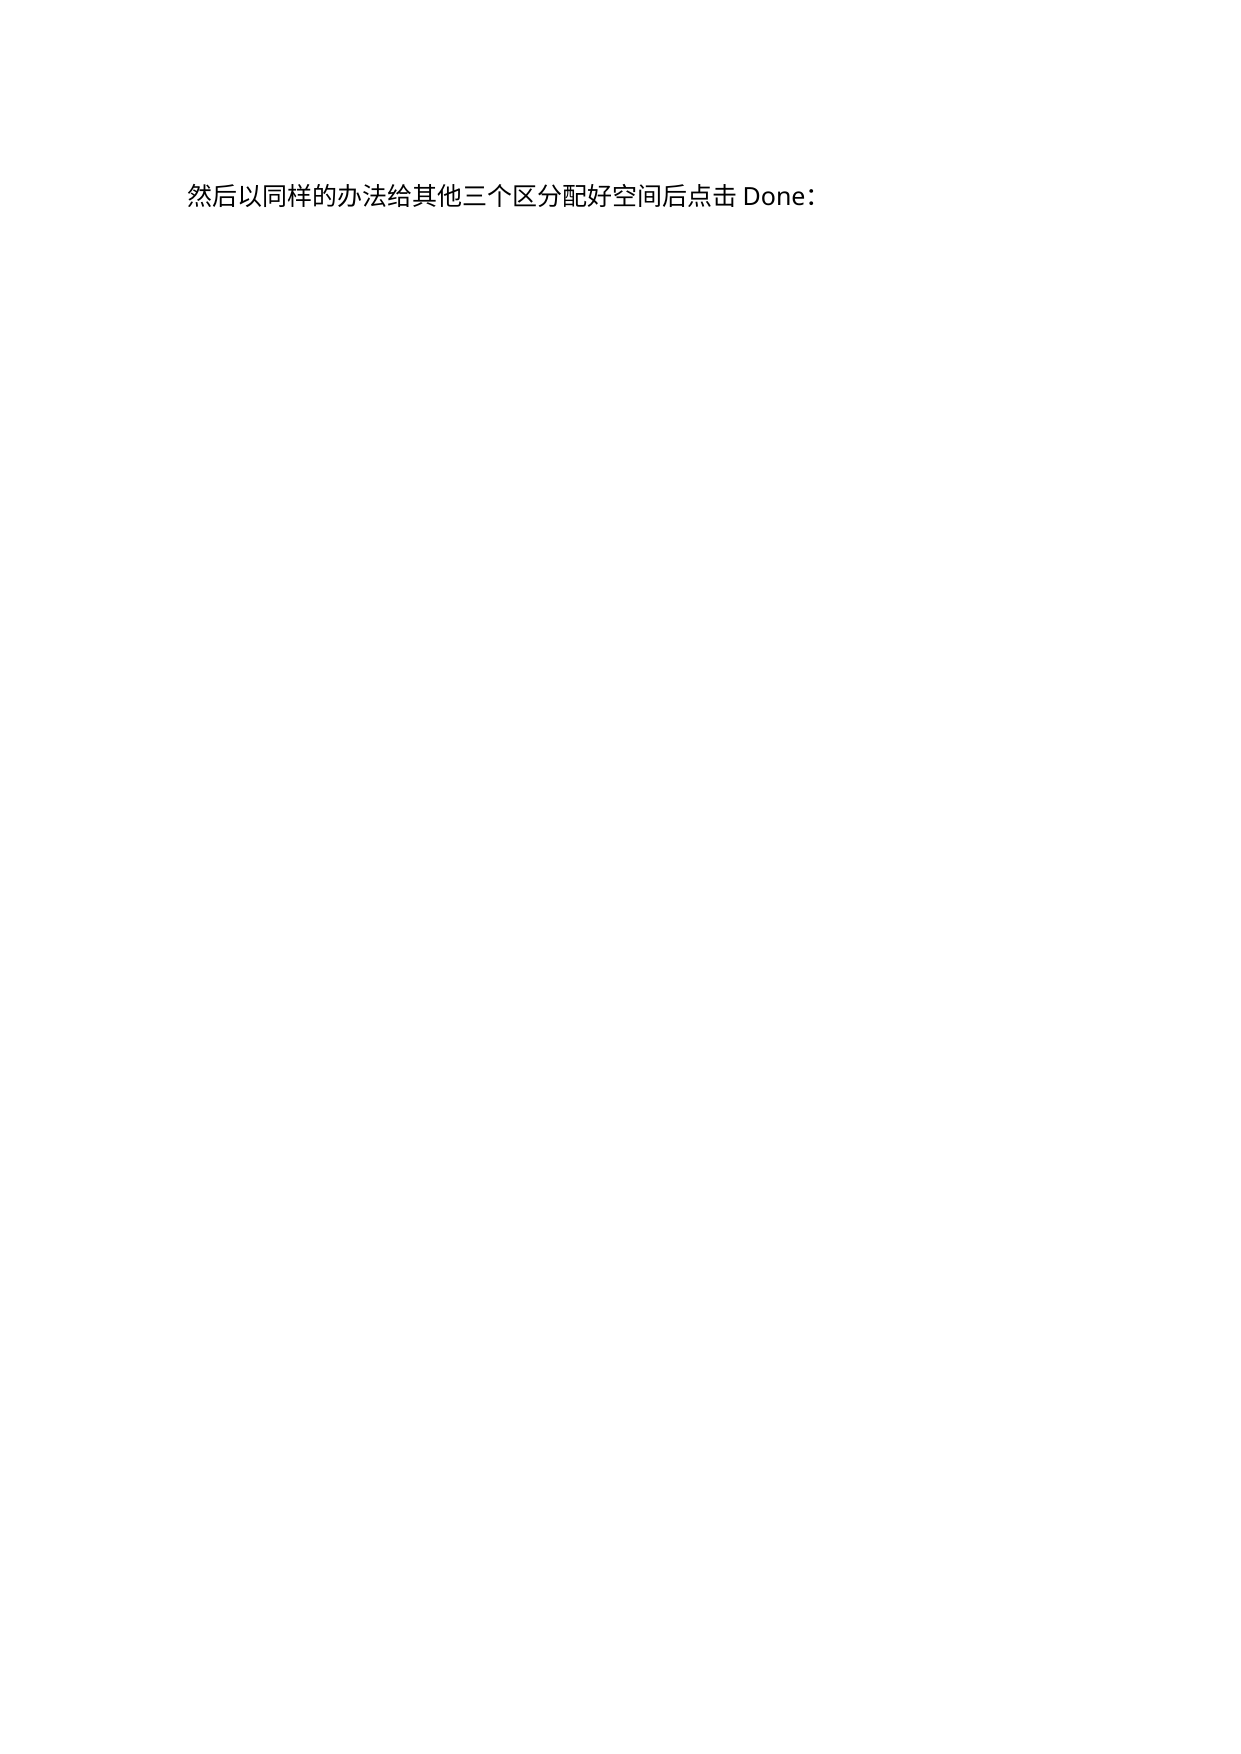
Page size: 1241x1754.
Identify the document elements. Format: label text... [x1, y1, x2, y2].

text 然后以同样的办法给其他三个区分配好空间后点击Done： [187, 162, 1053, 227]
